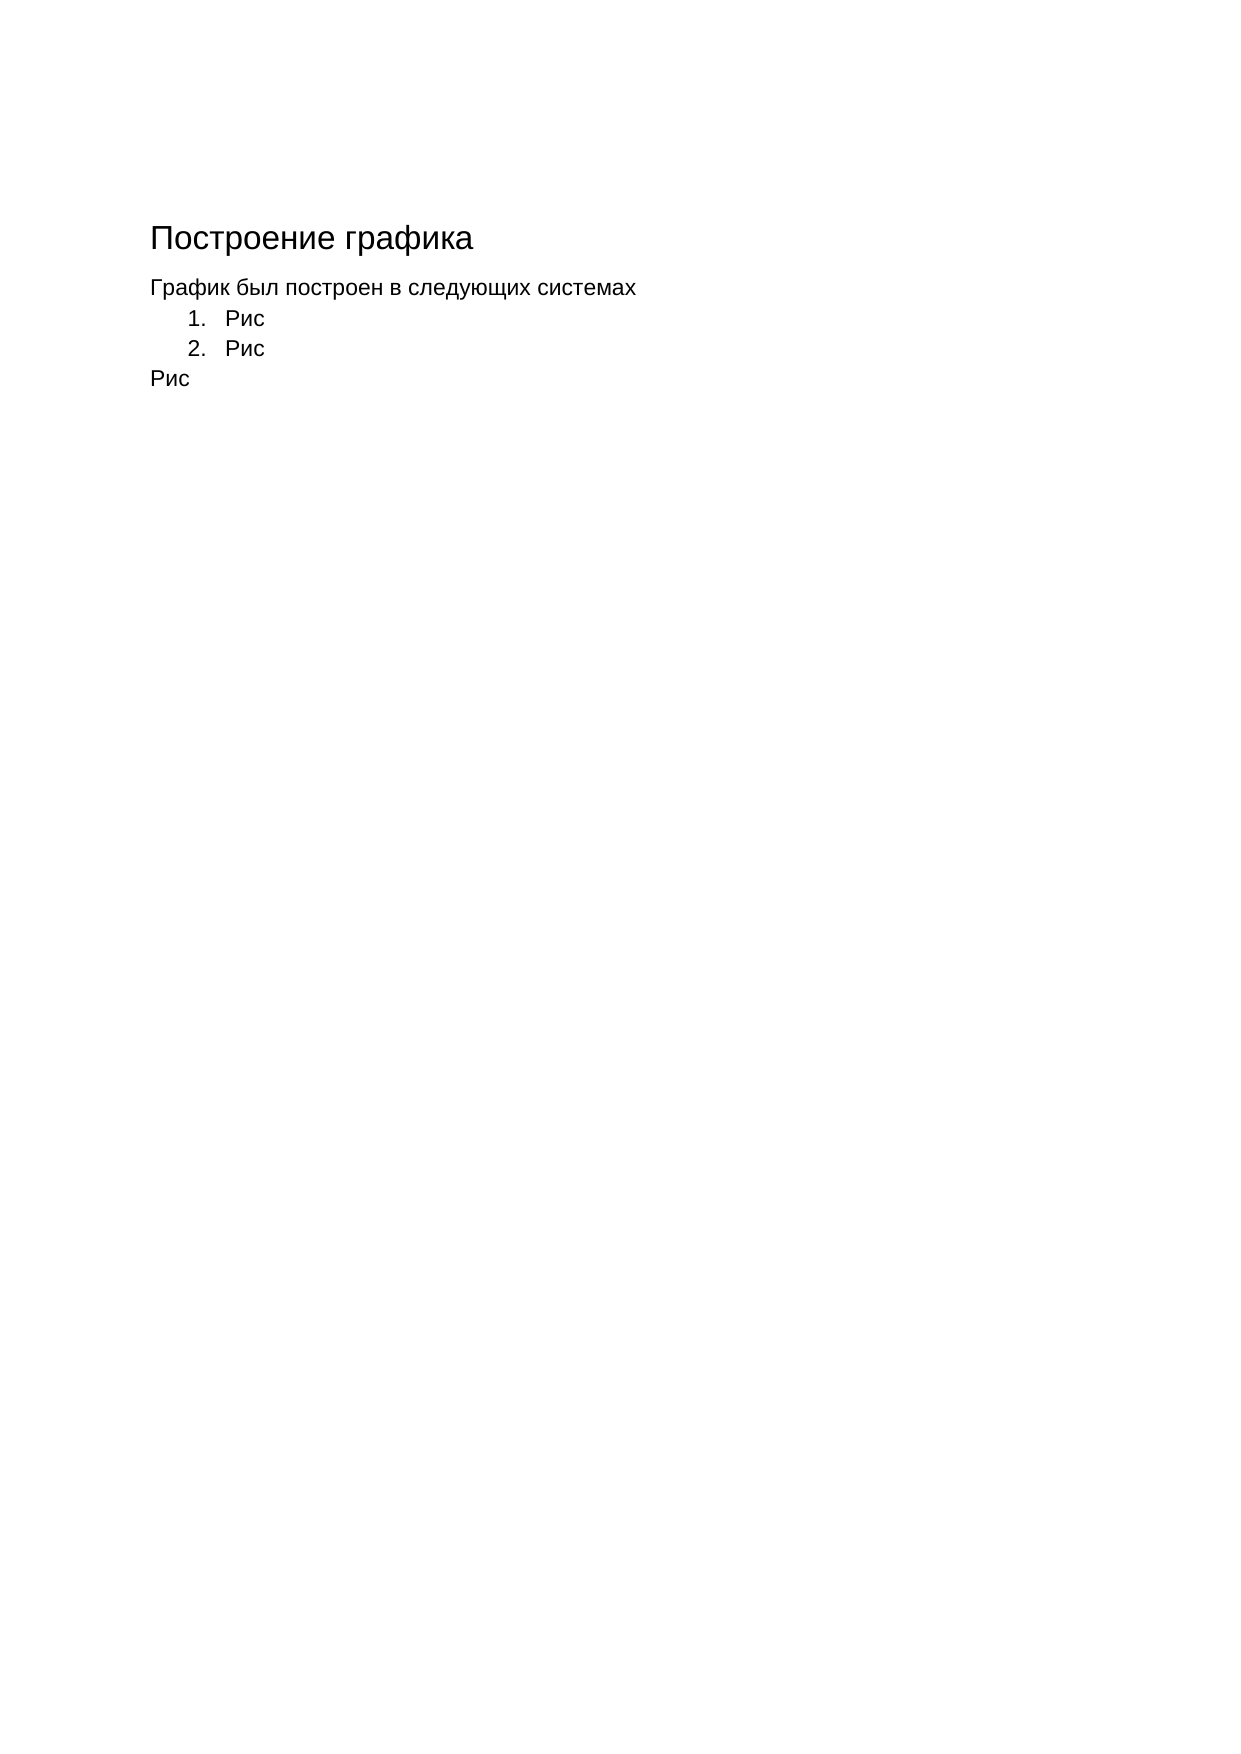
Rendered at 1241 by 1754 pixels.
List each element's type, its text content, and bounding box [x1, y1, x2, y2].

text Рис [150, 365, 1090, 391]
text График был построен в следующих системах [150, 274, 1090, 301]
list Рис [187, 304, 1090, 331]
list Рис [187, 335, 1090, 361]
subtitle Построение графика [150, 218, 1090, 256]
